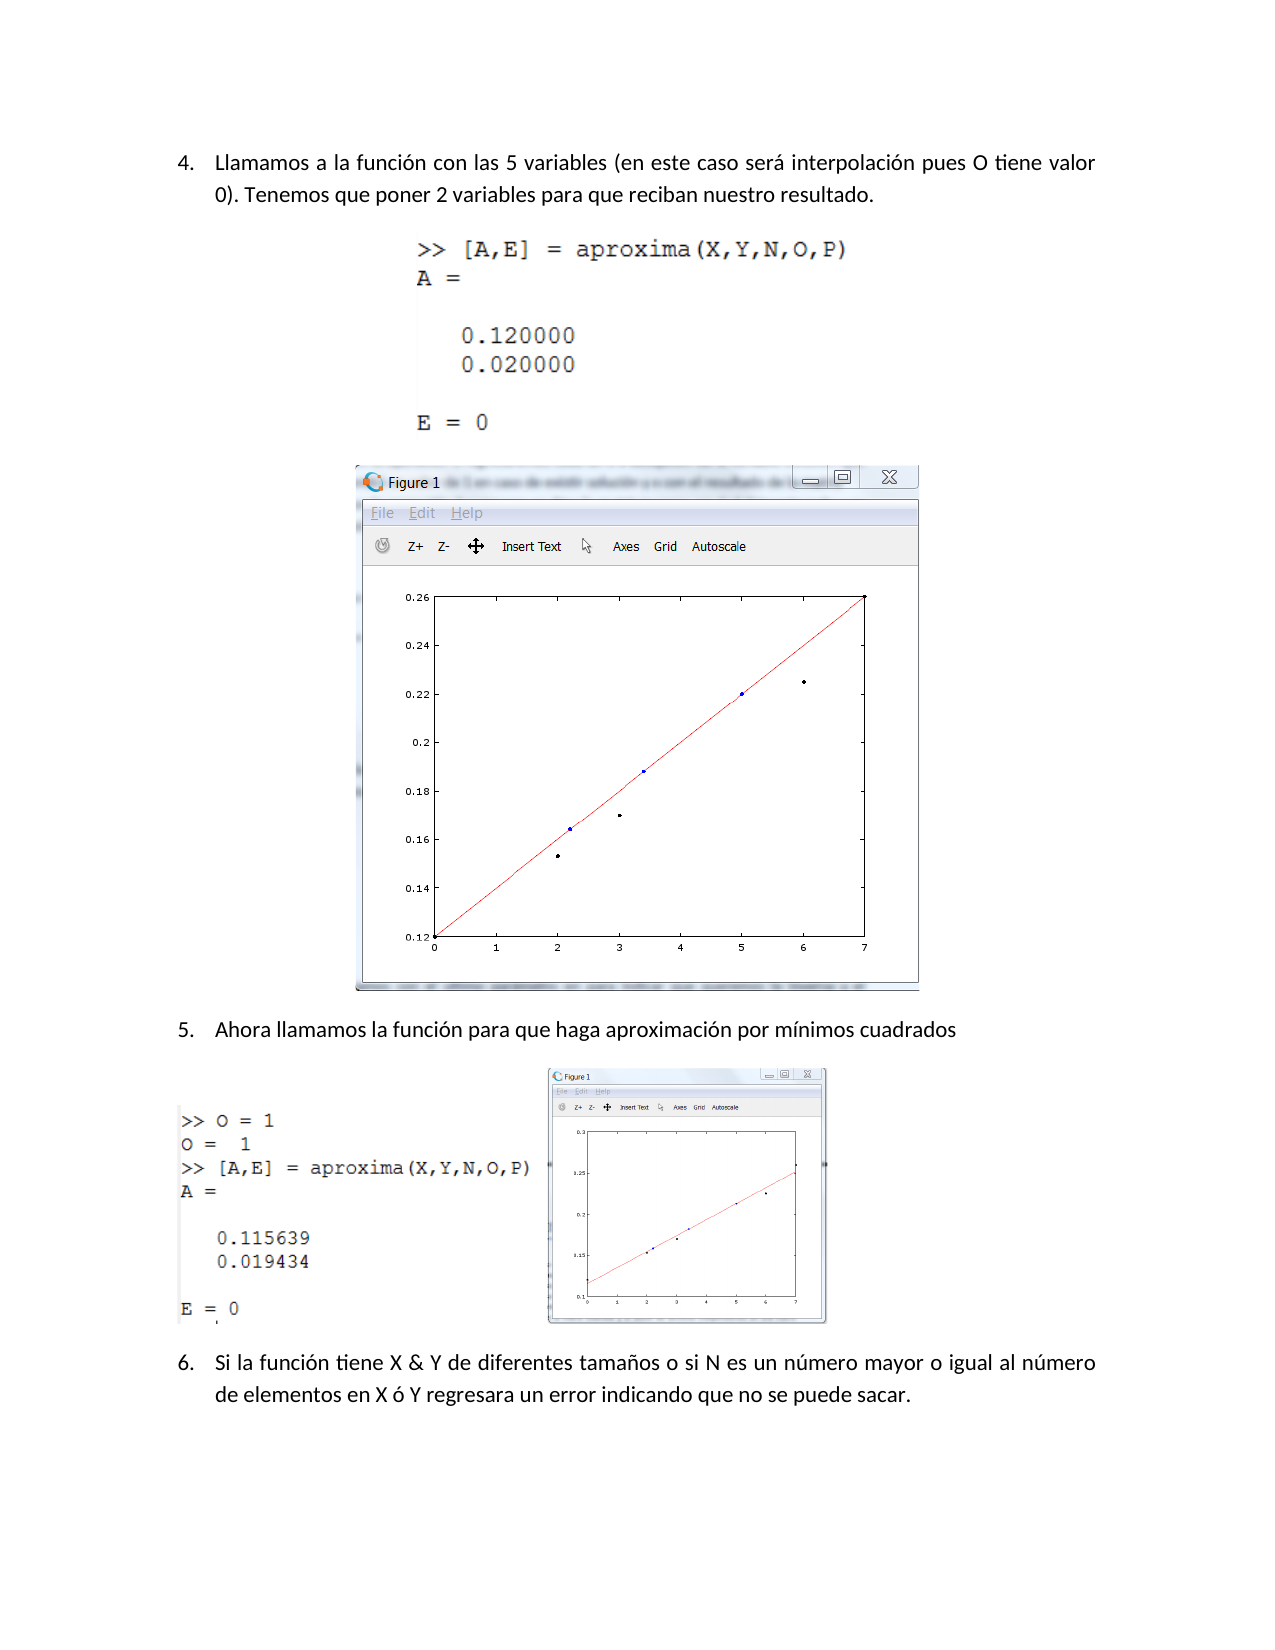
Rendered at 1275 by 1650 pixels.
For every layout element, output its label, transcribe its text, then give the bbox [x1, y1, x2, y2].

picture [547, 1068, 828, 1324]
picture [355, 465, 920, 991]
picture [416, 232, 859, 441]
list Llamamos a la función con las 5 variables (en este caso será interpolación pues O tiene valor 0). Tenemos que poner 2 variables para que reciban nuestro resultado. [177, 148, 1098, 208]
picture [177, 1105, 543, 1324]
list Si la función tiene X & Y de diferentes tamaños o si N es un número mayor o igual al número de elementos en X ó Y regresara un error indicando que no se puede sacar. [177, 1348, 1098, 1408]
list Ahora llamamos la función para que haga aproximación por mínimos cuadrados [177, 1015, 1098, 1043]
